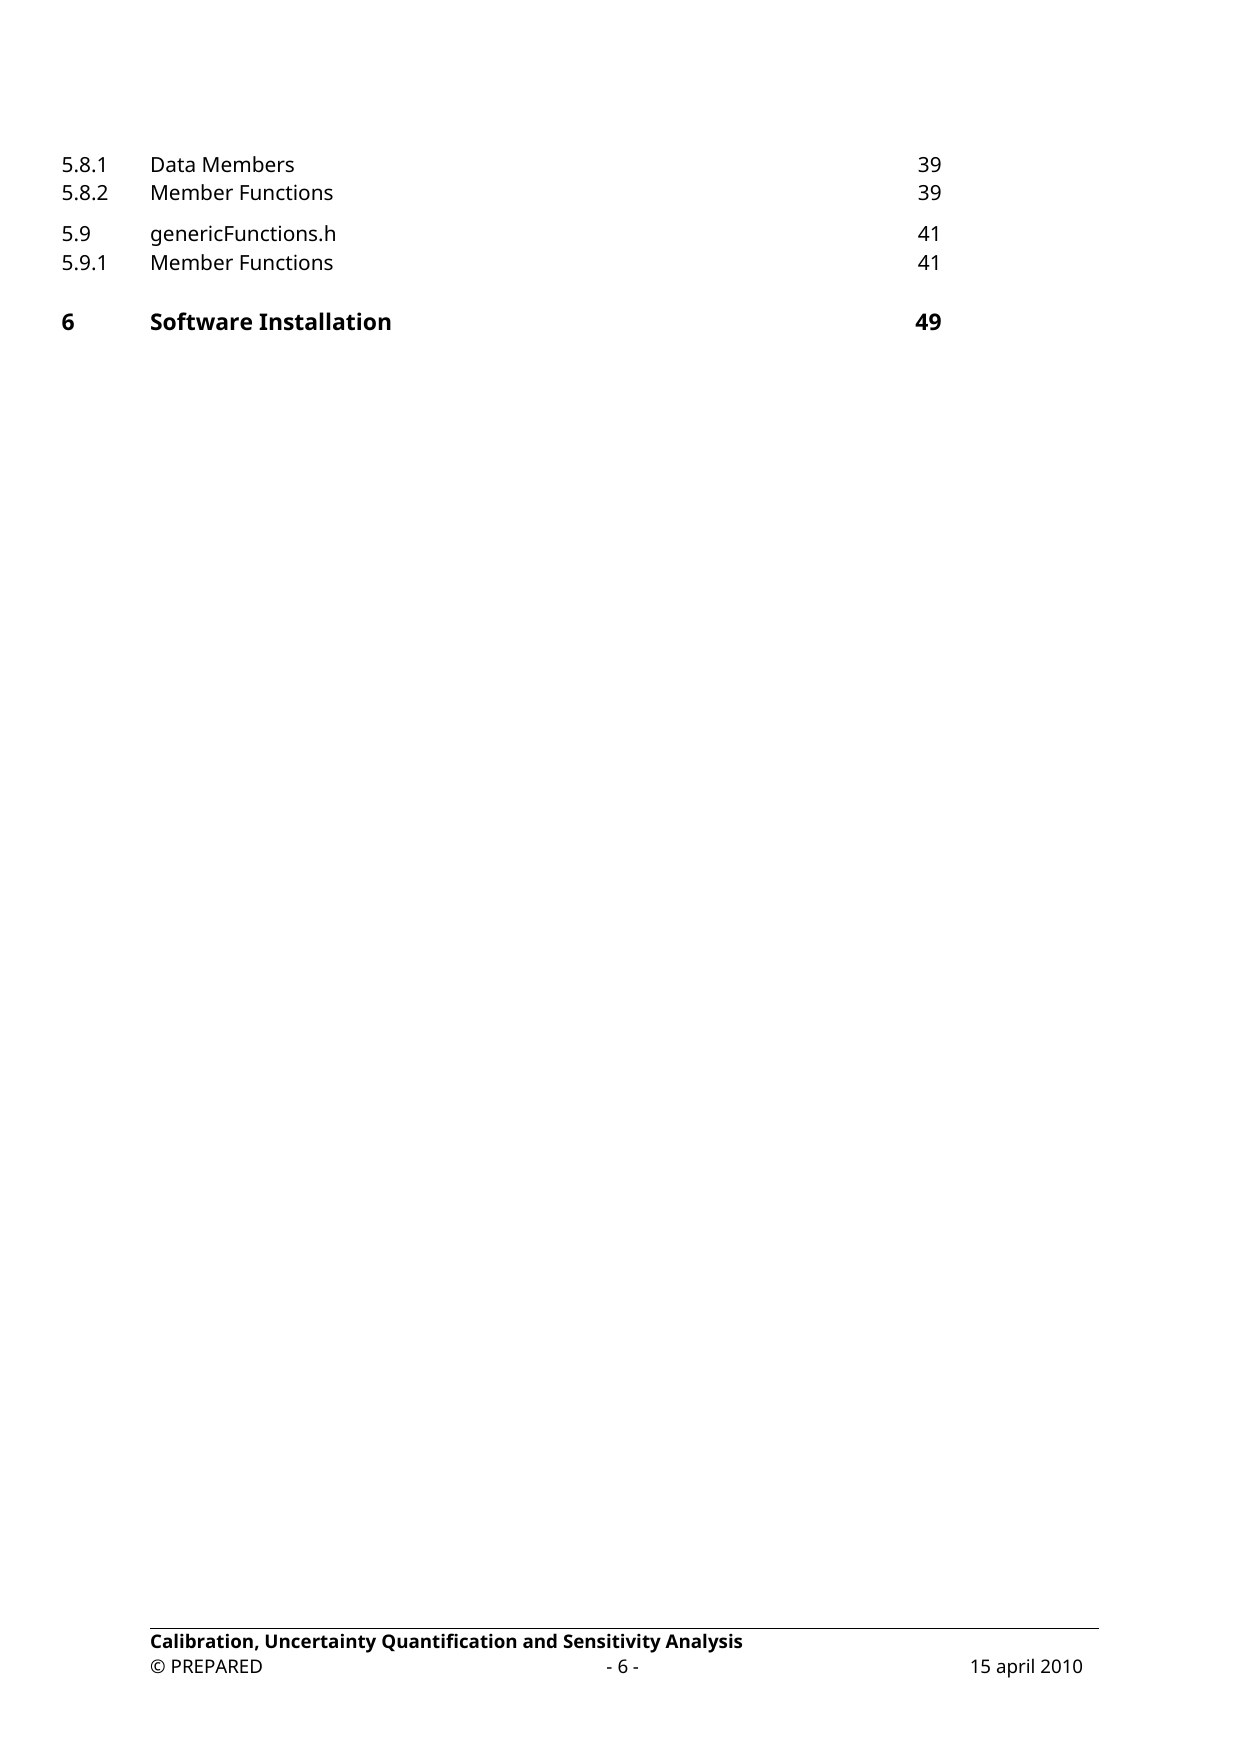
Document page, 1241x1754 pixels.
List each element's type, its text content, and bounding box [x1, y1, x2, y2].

text 5.9 genericFunctions.h 41 [61, 219, 1090, 248]
text 5.9.1 Member Functions 41 [61, 248, 1090, 276]
text 6 Software Installation 49 [61, 305, 1090, 337]
text 5.8.1 Data Members 39 [61, 150, 1090, 178]
text 5.8.2 Member Functions 39 [61, 178, 1090, 207]
